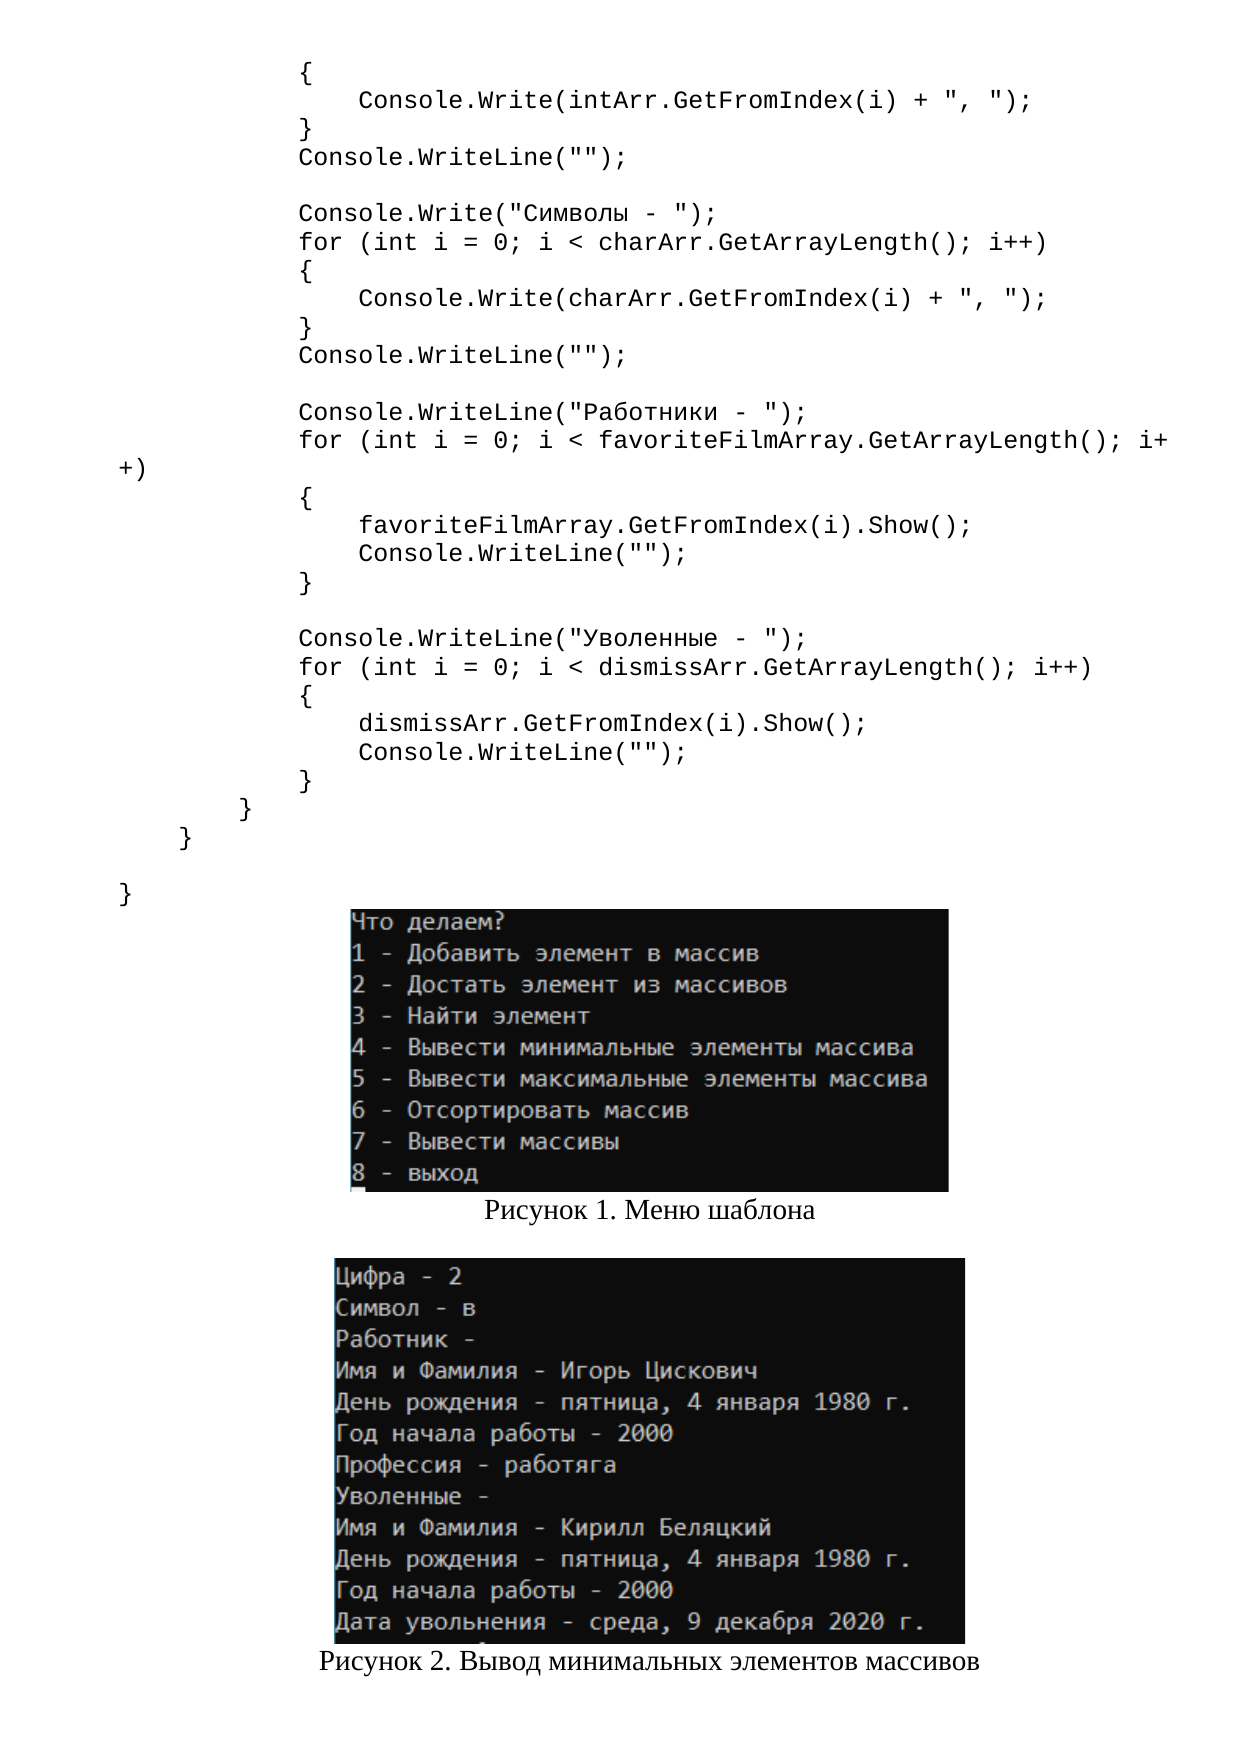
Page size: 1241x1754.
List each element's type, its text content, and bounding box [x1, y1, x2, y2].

text } [118, 767, 1181, 796]
text Console.Write(intArr.GetFromIndex(i) + ", "); [118, 87, 1181, 116]
text } [118, 569, 1181, 597]
text } [118, 314, 1181, 342]
text Console.WriteLine("Уволенные - "); [118, 626, 1181, 654]
text favoriteFilmArray.GetFromIndex(i).Show(); [118, 512, 1181, 541]
text { [118, 59, 1181, 87]
text { [118, 484, 1181, 512]
text Рисунок 1. Меню шаблона [118, 1192, 1181, 1225]
text Console.WriteLine(""); [118, 342, 1181, 371]
text Console.WriteLine(""); [118, 541, 1181, 569]
text { [118, 682, 1181, 711]
text Рисунок 2. Вывод минимальных элементов массивов [118, 1643, 1181, 1677]
text } [118, 116, 1181, 144]
picture [350, 909, 949, 1192]
text Console.Write(charArr.GetFromIndex(i) + ", "); [118, 286, 1181, 314]
text Console.WriteLine(""); [118, 144, 1181, 172]
text for (int i = 0; i < charArr.GetArrayLength(); i++) [118, 229, 1181, 257]
text dismissArr.GetFromIndex(i).Show(); [118, 711, 1181, 739]
text } [118, 824, 1181, 852]
text for (int i = 0; i < favoriteFilmArray.GetArrayLength(); i++) [118, 427, 1181, 484]
text } [118, 796, 1181, 824]
picture [334, 1258, 966, 1644]
text { [118, 257, 1181, 286]
text Console.Write("Символы - "); [118, 201, 1181, 229]
text Console.WriteLine(""); [118, 739, 1181, 767]
text Console.WriteLine("Работники - "); [118, 399, 1181, 427]
text } [118, 881, 1181, 909]
text for (int i = 0; i < dismissArr.GetArrayLength(); i++) [118, 654, 1181, 682]
